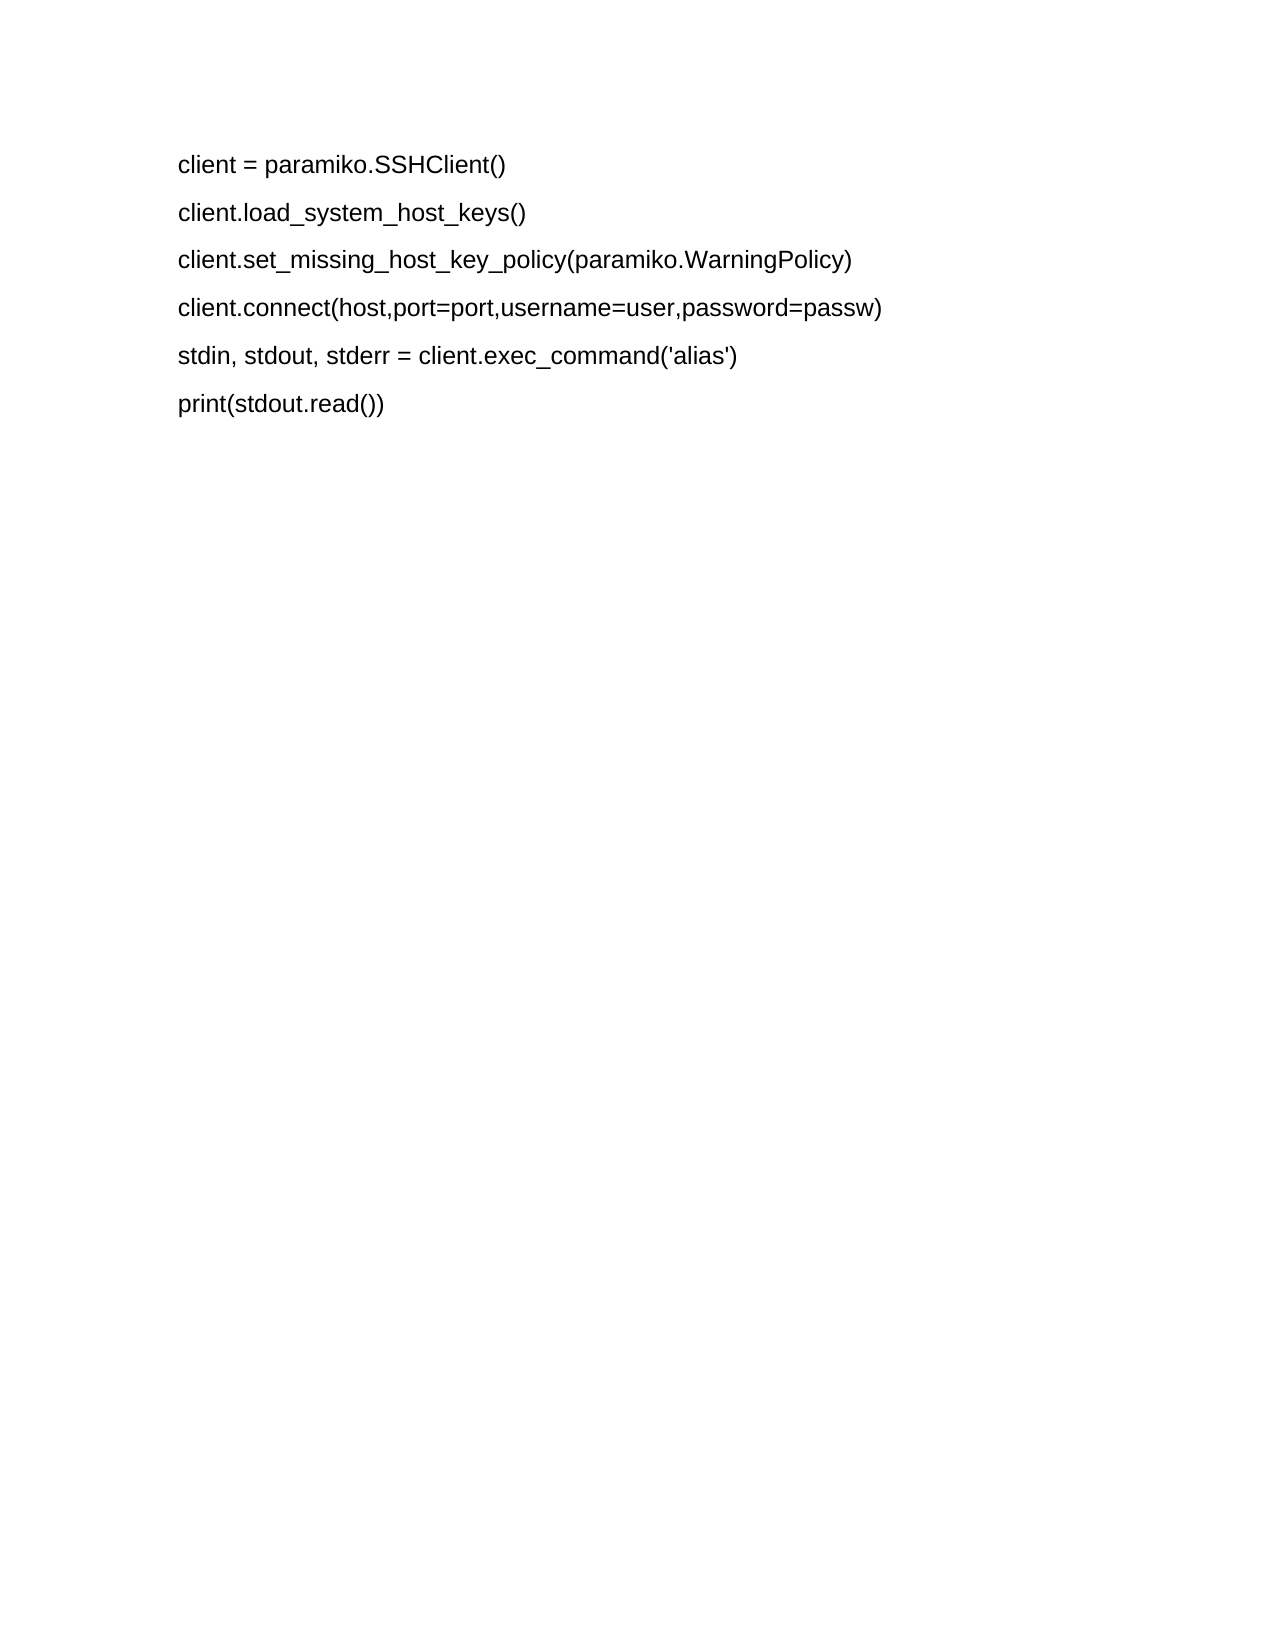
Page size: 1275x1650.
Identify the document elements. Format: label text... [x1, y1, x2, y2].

text client = paramiko.SSHClient() [150, 150, 1125, 179]
text client.connect(host,port=port,username=user,password=passw) [150, 293, 1125, 322]
text client.set_missing_host_key_policy(paramiko.WarningPolicy) [150, 245, 1125, 274]
text print(stdout.read()) [150, 388, 1125, 417]
text stdin, stdout, stderr = client.exec_command('alias') [150, 341, 1125, 369]
text client.load_system_host_keys() [150, 198, 1125, 226]
